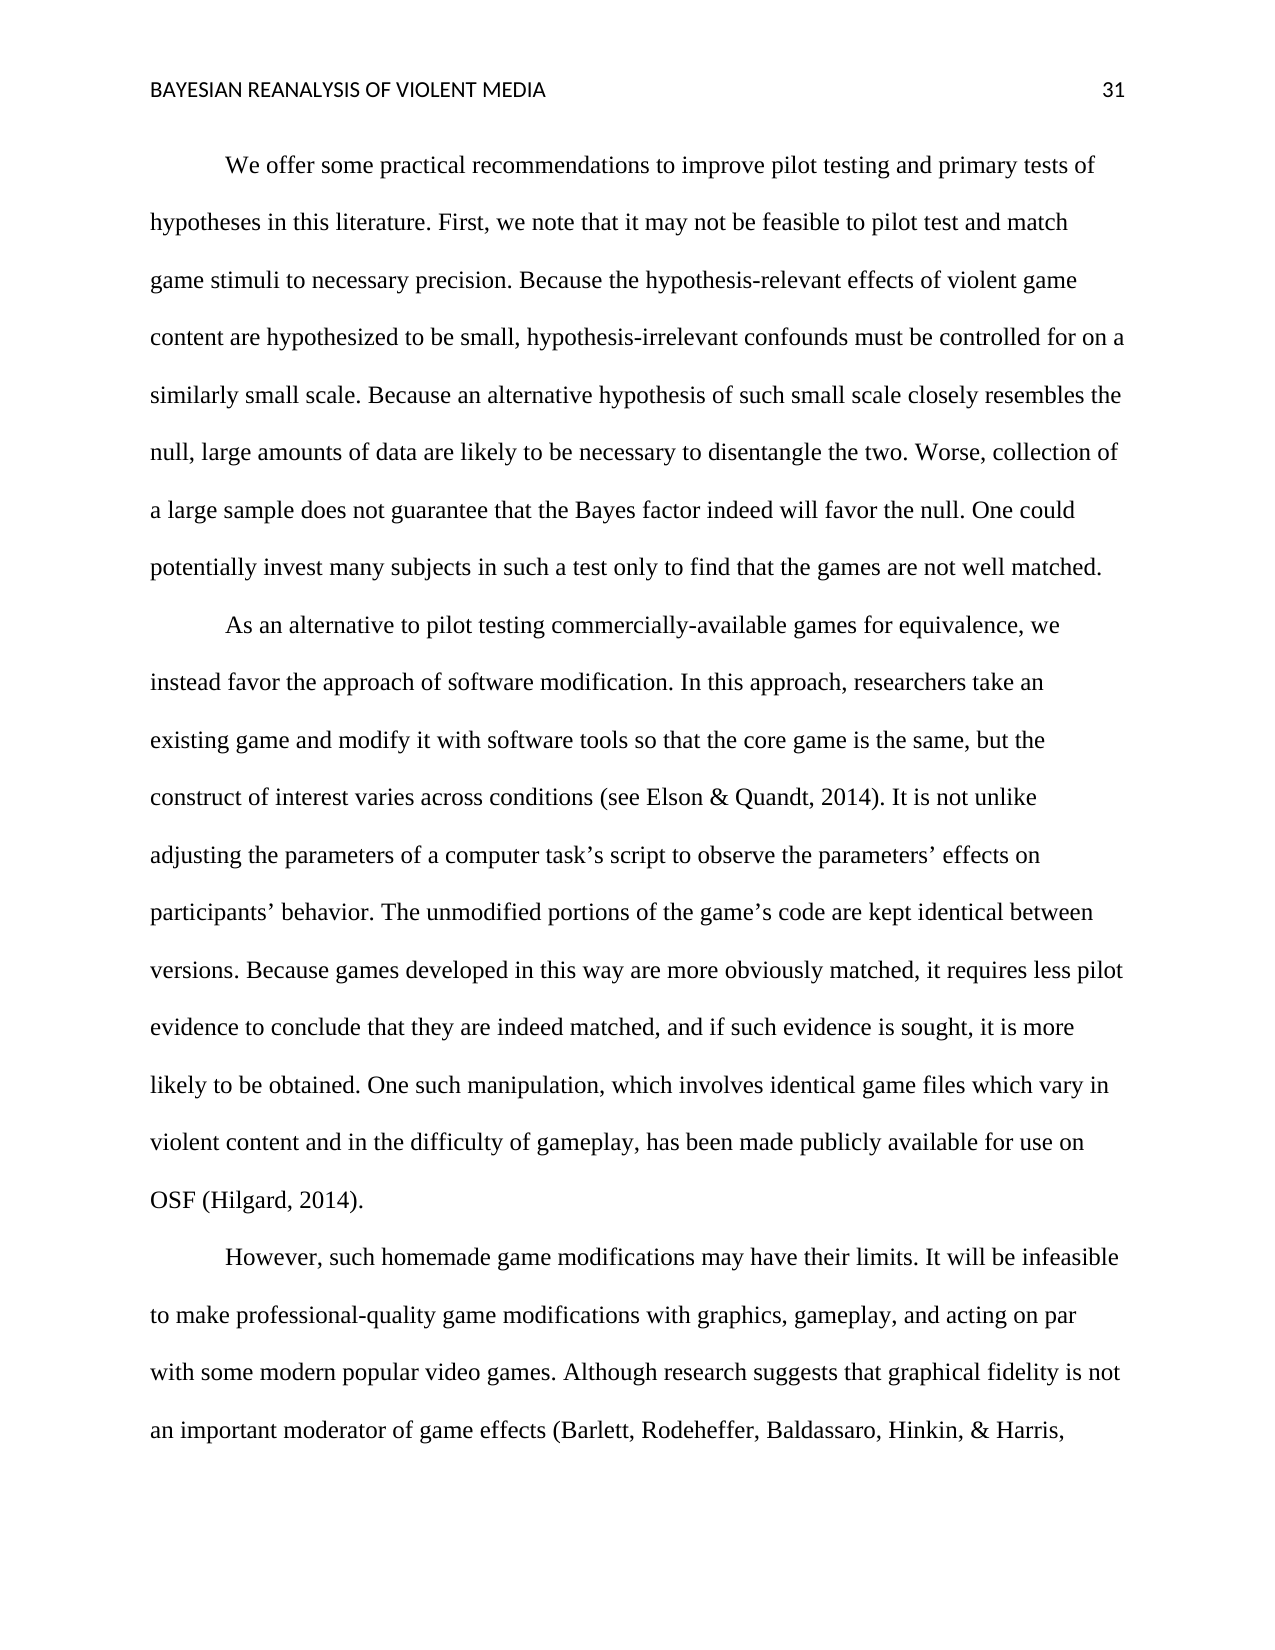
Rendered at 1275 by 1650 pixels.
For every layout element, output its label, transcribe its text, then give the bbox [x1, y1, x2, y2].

text As an alternative to pilot testing commercially-available games for equivalence, we instead favor the approach of software modification. In this approach, researchers take an existing game and modify it with software tools so that the core game is the same, but the construct of interest varies across conditions (see Elson & Quandt, 2014). It is not unlike adjusting the parameters of a computer task’s script to observe the parameters’ effects on participants’ behavior. The unmodified portions of the game’s code are kept identical between versions. Because games developed in this way are more obviously matched, it requires less pilot evidence to conclude that they are indeed matched, and if such evidence is sought, it is more likely to be obtained. One such manipulation, which involves identical game files which vary in violent content and in the difficulty of gameplay, has been made publicly available for use on OSF (Hilgard, 2014). [150, 610, 1125, 1214]
